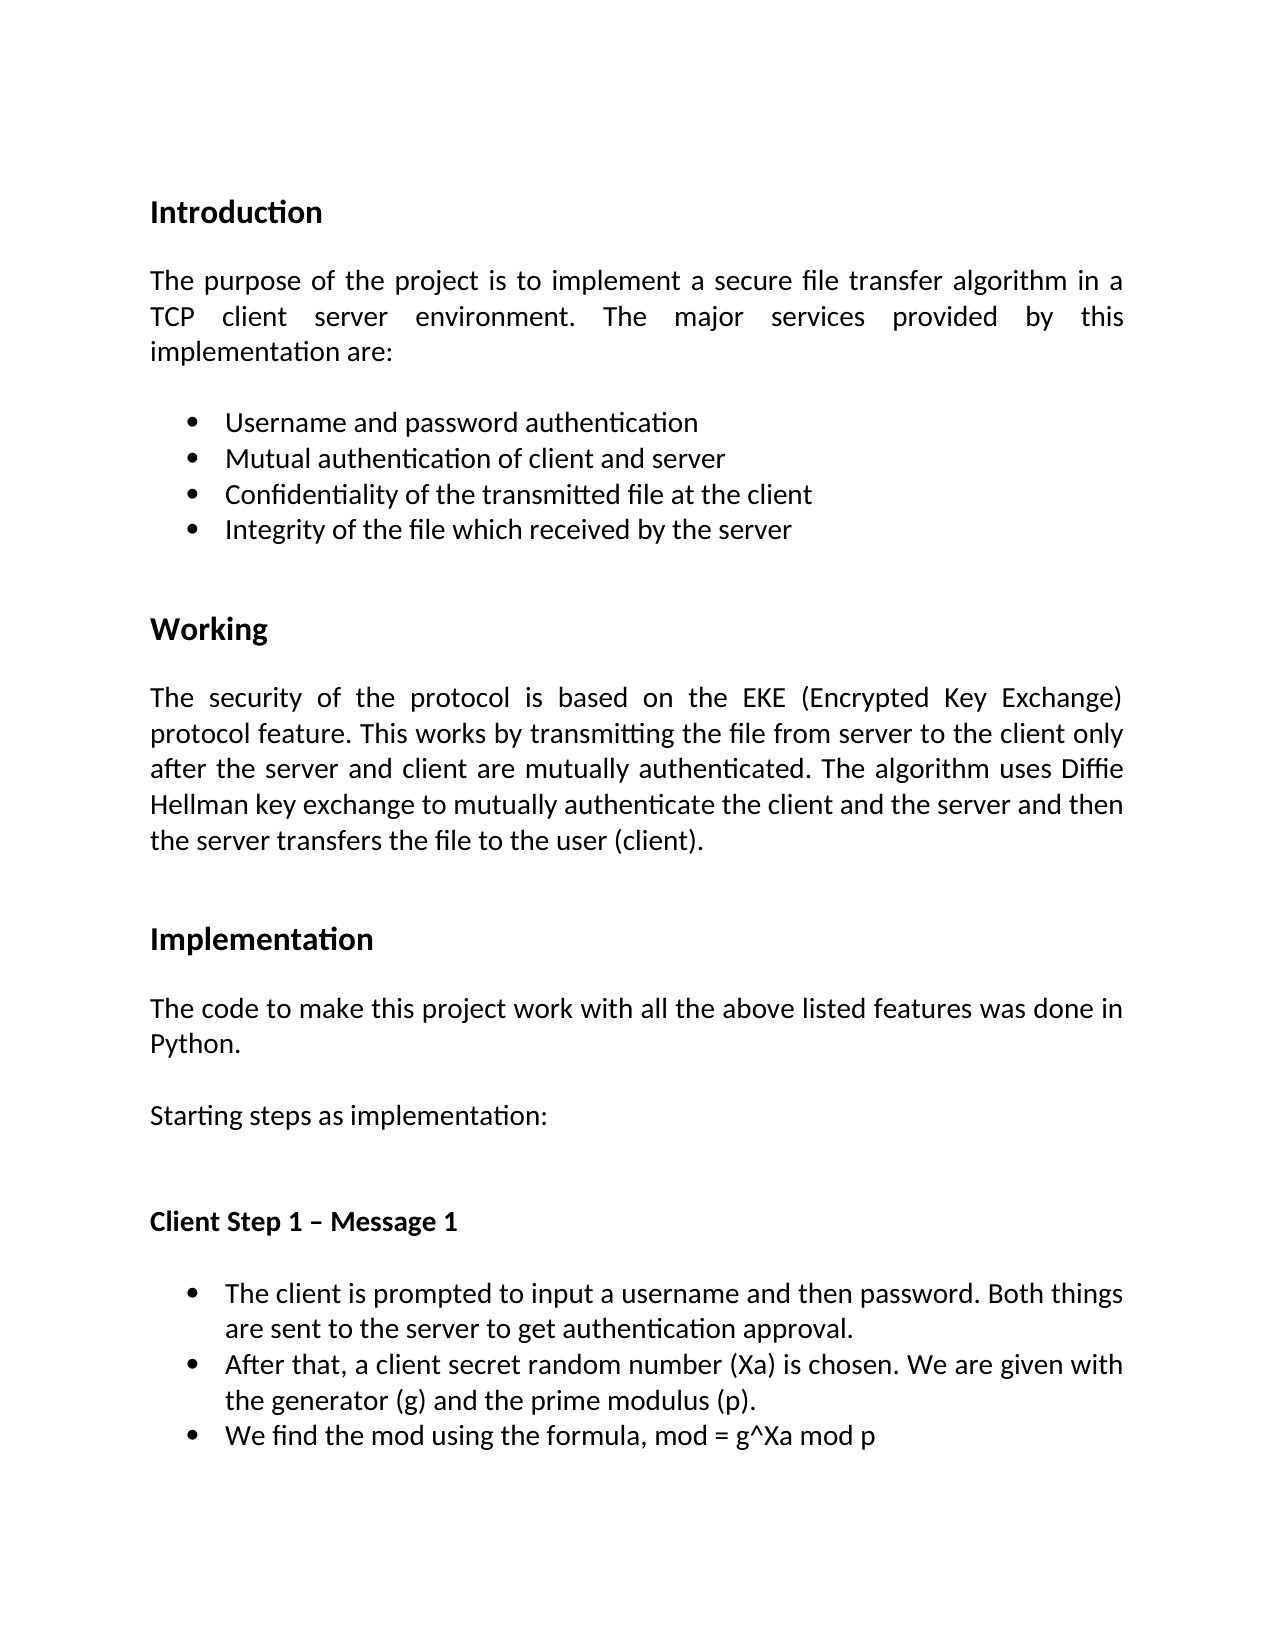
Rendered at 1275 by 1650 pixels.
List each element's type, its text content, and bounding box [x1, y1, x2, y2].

text Client Step 1 – Message 1 [150, 1203, 1125, 1239]
list Username and password authentication [187, 404, 1125, 440]
text The purpose of the project is to implement a secure file transfer algorithm in a TCP client server environment. The major services provided by this implementation are: [150, 262, 1125, 369]
text Implementation [150, 918, 1125, 959]
list Confidentiality of the transmitted file at the client [187, 476, 1125, 511]
list Integrity of the file which received by the server [187, 511, 1125, 547]
text Introduction [150, 191, 1125, 231]
list The client is prompted to input a username and then password. Both things are sent to the server to get authentication approval. [187, 1275, 1125, 1346]
text The code to make this project work with all the above listed features was done in Python. [150, 990, 1125, 1061]
text The security of the protocol is based on the EKE (Encrypted Key Exchange) protocol feature. This works by transmitting the file from server to the client only after the server and client are mutually authenticated. The algorithm uses Diffie Hellman key exchange to mutually authenticate the client and the server and then the server transfers the file to the user (client). [150, 679, 1125, 857]
text Starting steps as implementation: [150, 1097, 1125, 1132]
list We find the mod using the formula, mod = g^Xa mod p [187, 1417, 1125, 1453]
list After that, a client secret random number (Xa) is chosen. We are given with the generator (g) and the prime modulus (p). [187, 1346, 1125, 1417]
text Working [150, 608, 1125, 649]
list Mutual authentication of client and server [187, 440, 1125, 476]
